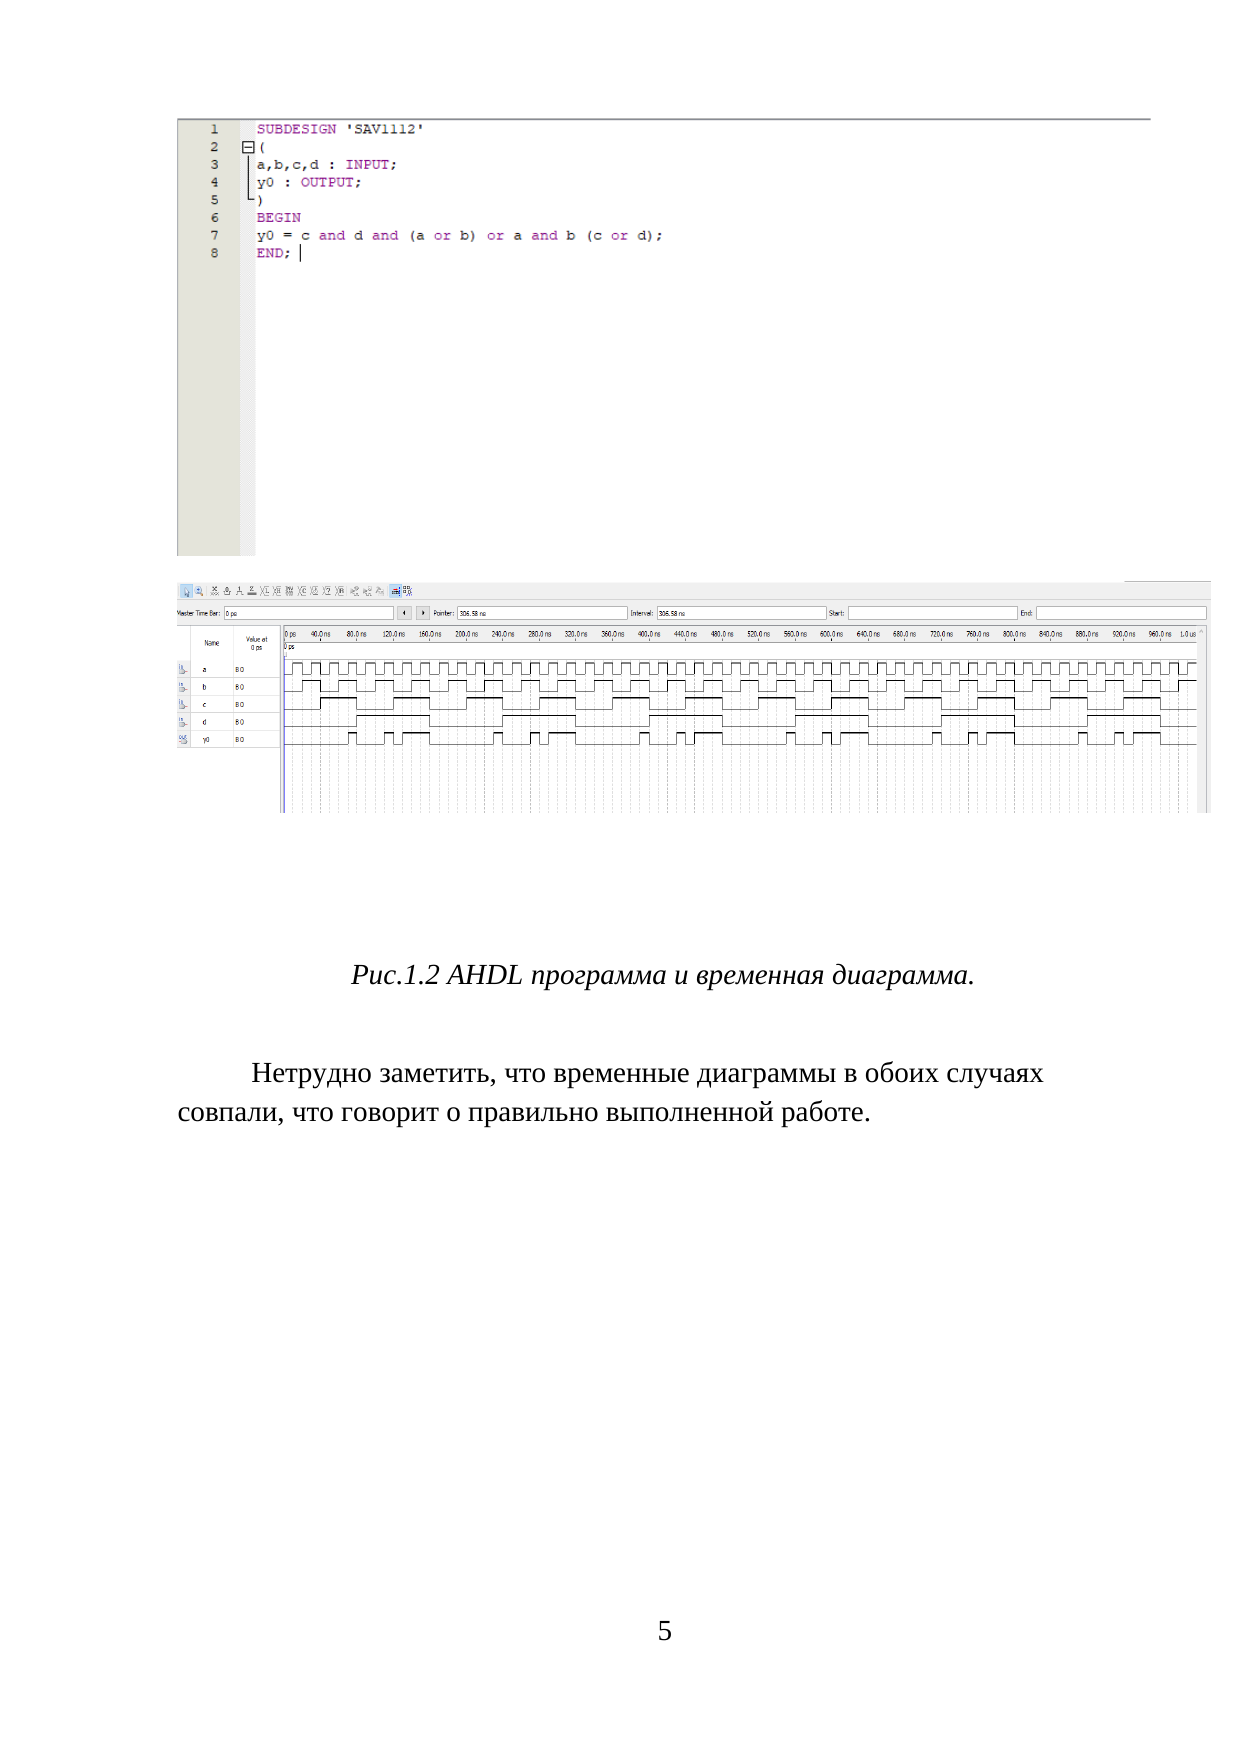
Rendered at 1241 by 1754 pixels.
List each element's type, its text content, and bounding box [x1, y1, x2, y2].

picture [177, 118, 1151, 556]
text Рис.1.2 AHDL программа и временная диаграмма. [177, 957, 1152, 991]
picture [177, 581, 1211, 813]
text Нетрудно заметить, что временные диаграммы в обоих случаях совпали, что говорит о правильно выполненной работе. [177, 1055, 1152, 1127]
